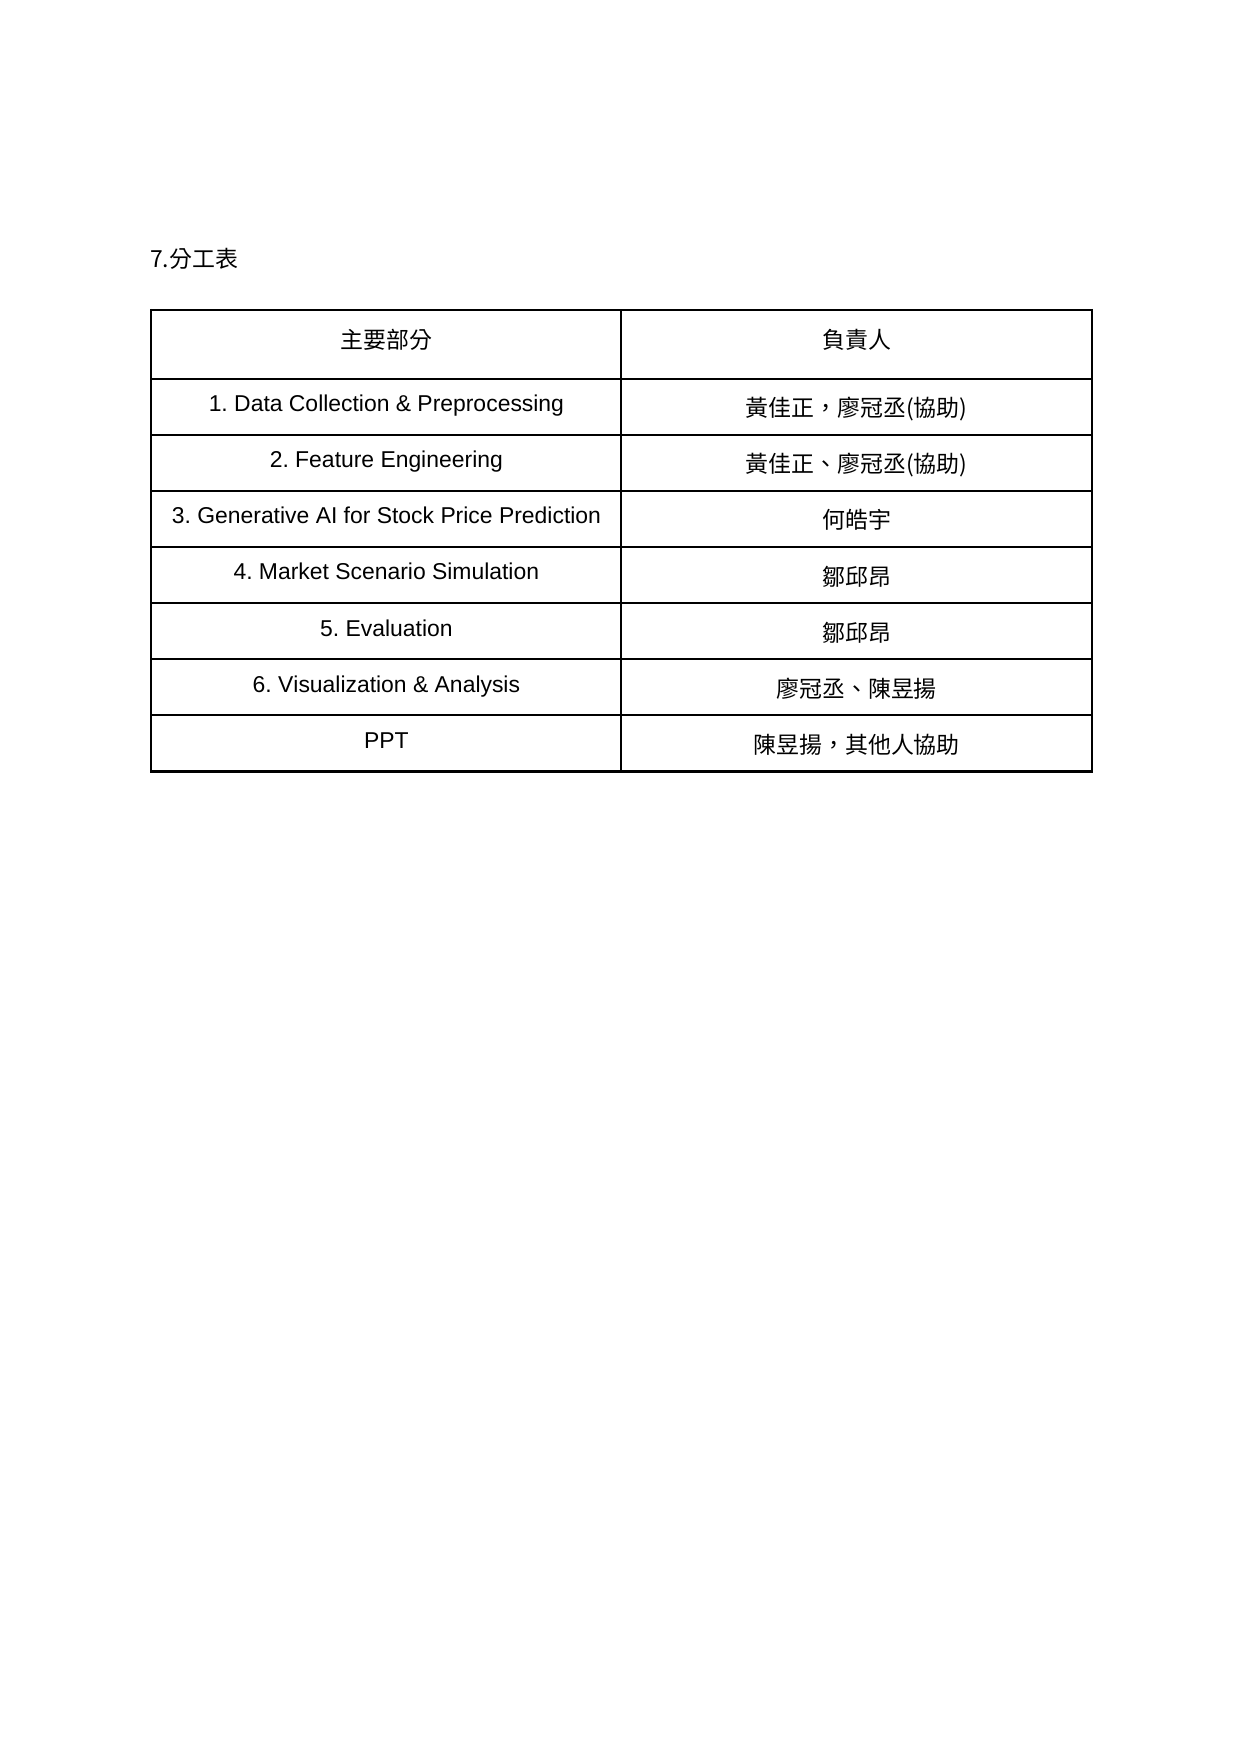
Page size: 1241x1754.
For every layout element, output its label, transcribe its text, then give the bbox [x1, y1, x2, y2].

table_cell 4. Market Scenario Simulation [152, 548, 620, 602]
table_header 主要部分 [152, 311, 620, 377]
table_cell 3. Generative AI for Stock Price Prediction [152, 492, 620, 546]
table_cell 鄒邱昂 [622, 548, 1091, 602]
table_cell 鄒邱昂 [622, 604, 1091, 658]
table_cell 何皓宇 [622, 492, 1091, 546]
table_cell 2. Feature Engineering [152, 436, 620, 490]
table_cell 黃佳正、廖冠丞(協助) [622, 436, 1091, 490]
table_cell 5. Evaluation [152, 604, 620, 658]
table_cell 黃佳正，廖冠丞(協助) [622, 380, 1091, 433]
table_cell 陳昱揚，其他人協助 [622, 716, 1091, 770]
table_cell 廖冠丞、陳昱揚 [622, 660, 1091, 714]
table_cell 1. Data Collection & Preprocessing [152, 380, 620, 433]
table_header 負責人 [622, 311, 1091, 377]
text 7.分工表 [150, 241, 1090, 274]
table_cell 6. Visualization & Analysis [152, 660, 620, 714]
table_cell PPT [152, 716, 620, 770]
